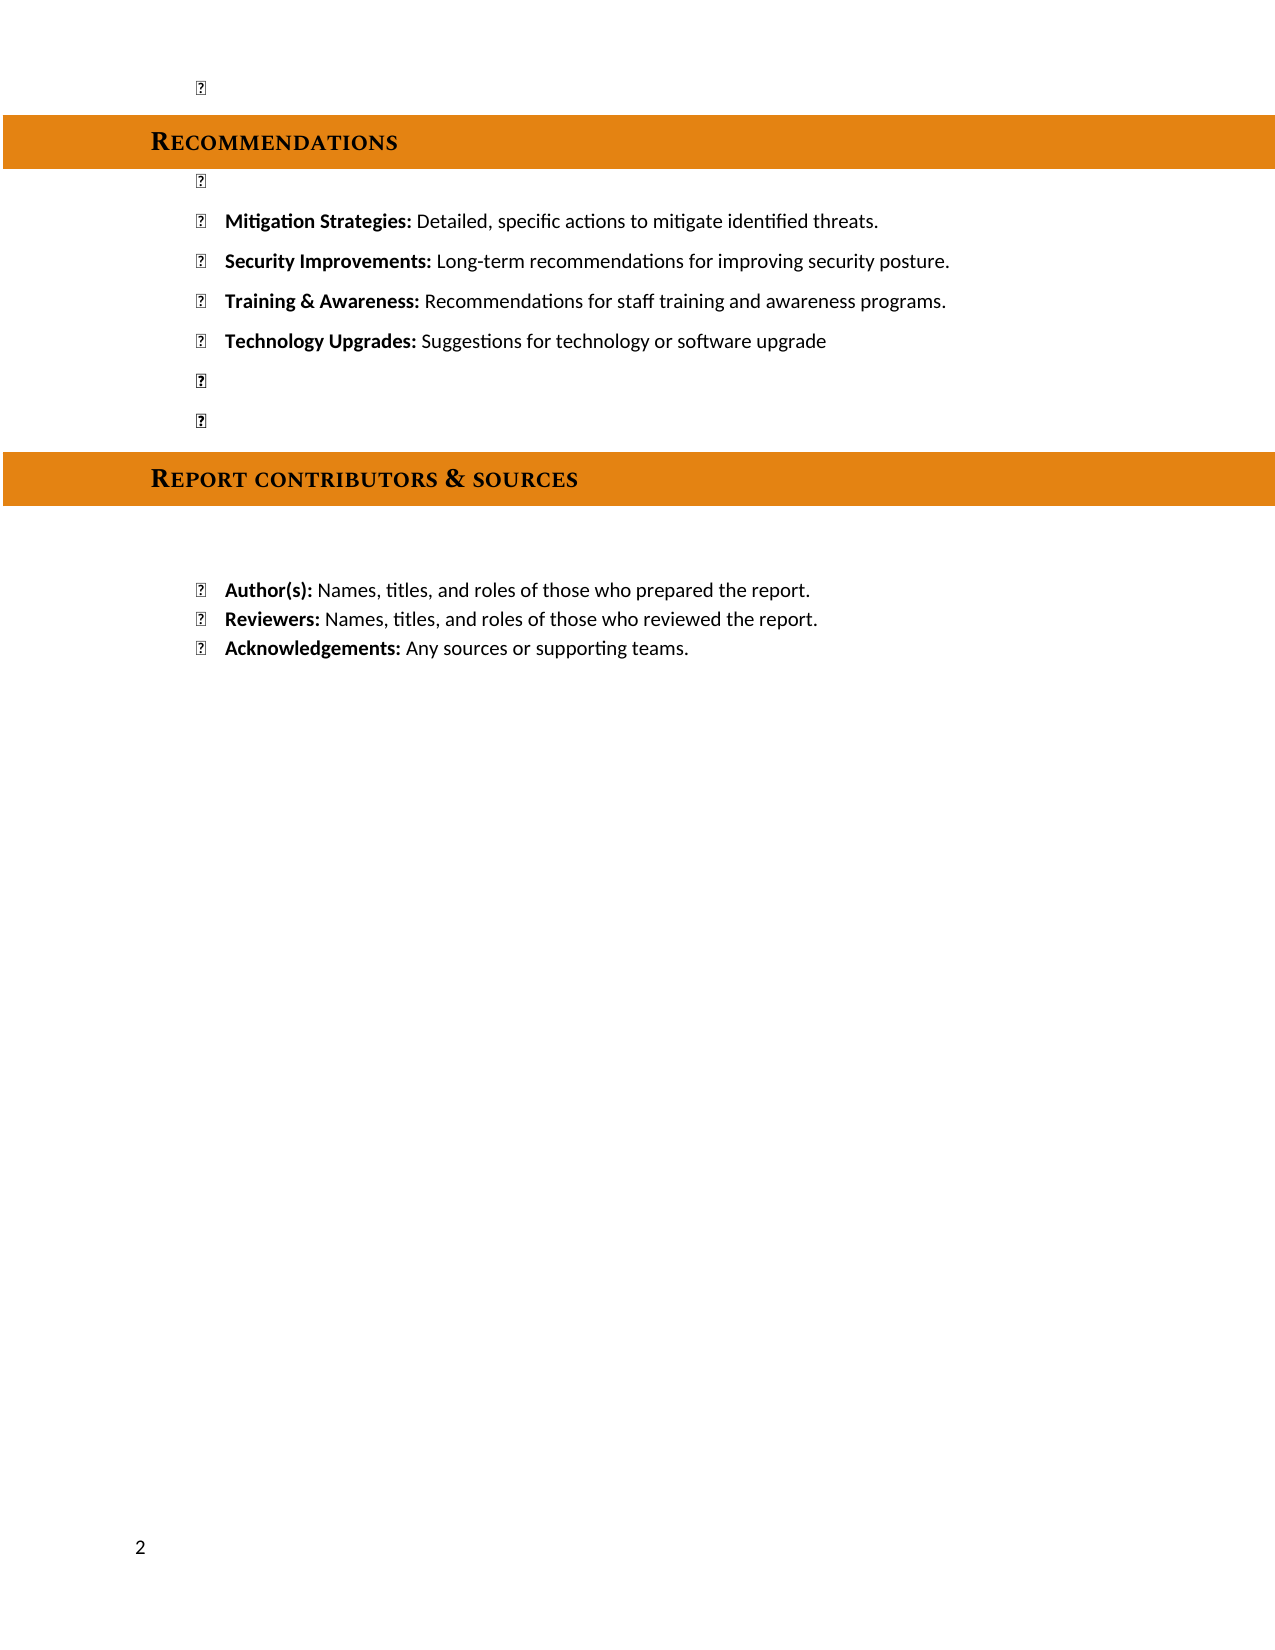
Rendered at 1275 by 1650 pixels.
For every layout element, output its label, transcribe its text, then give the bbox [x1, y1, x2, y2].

list Technology Upgrades: Suggestions for technology or software upgrade [196, 329, 1125, 354]
list Security Improvements: Long-term recommendations for improving security posture. [196, 249, 1125, 274]
list Mitigation Strategies: Detailed, specific actions to mitigate identified threats. [196, 209, 1125, 234]
subtitle Report contributors & sources [9, 459, 1275, 500]
list Training & Awareness: Recommendations for staff training and awareness programs. [196, 289, 1125, 314]
subtitle Recommendations [9, 121, 1275, 162]
list Author(s): Names, titles, and roles of those who prepared the report. [196, 577, 1125, 602]
list Acknowledgements: Any sources or supporting teams. [196, 635, 1125, 661]
list Reviewers: Names, titles, and roles of those who reviewed the report. [196, 606, 1125, 632]
